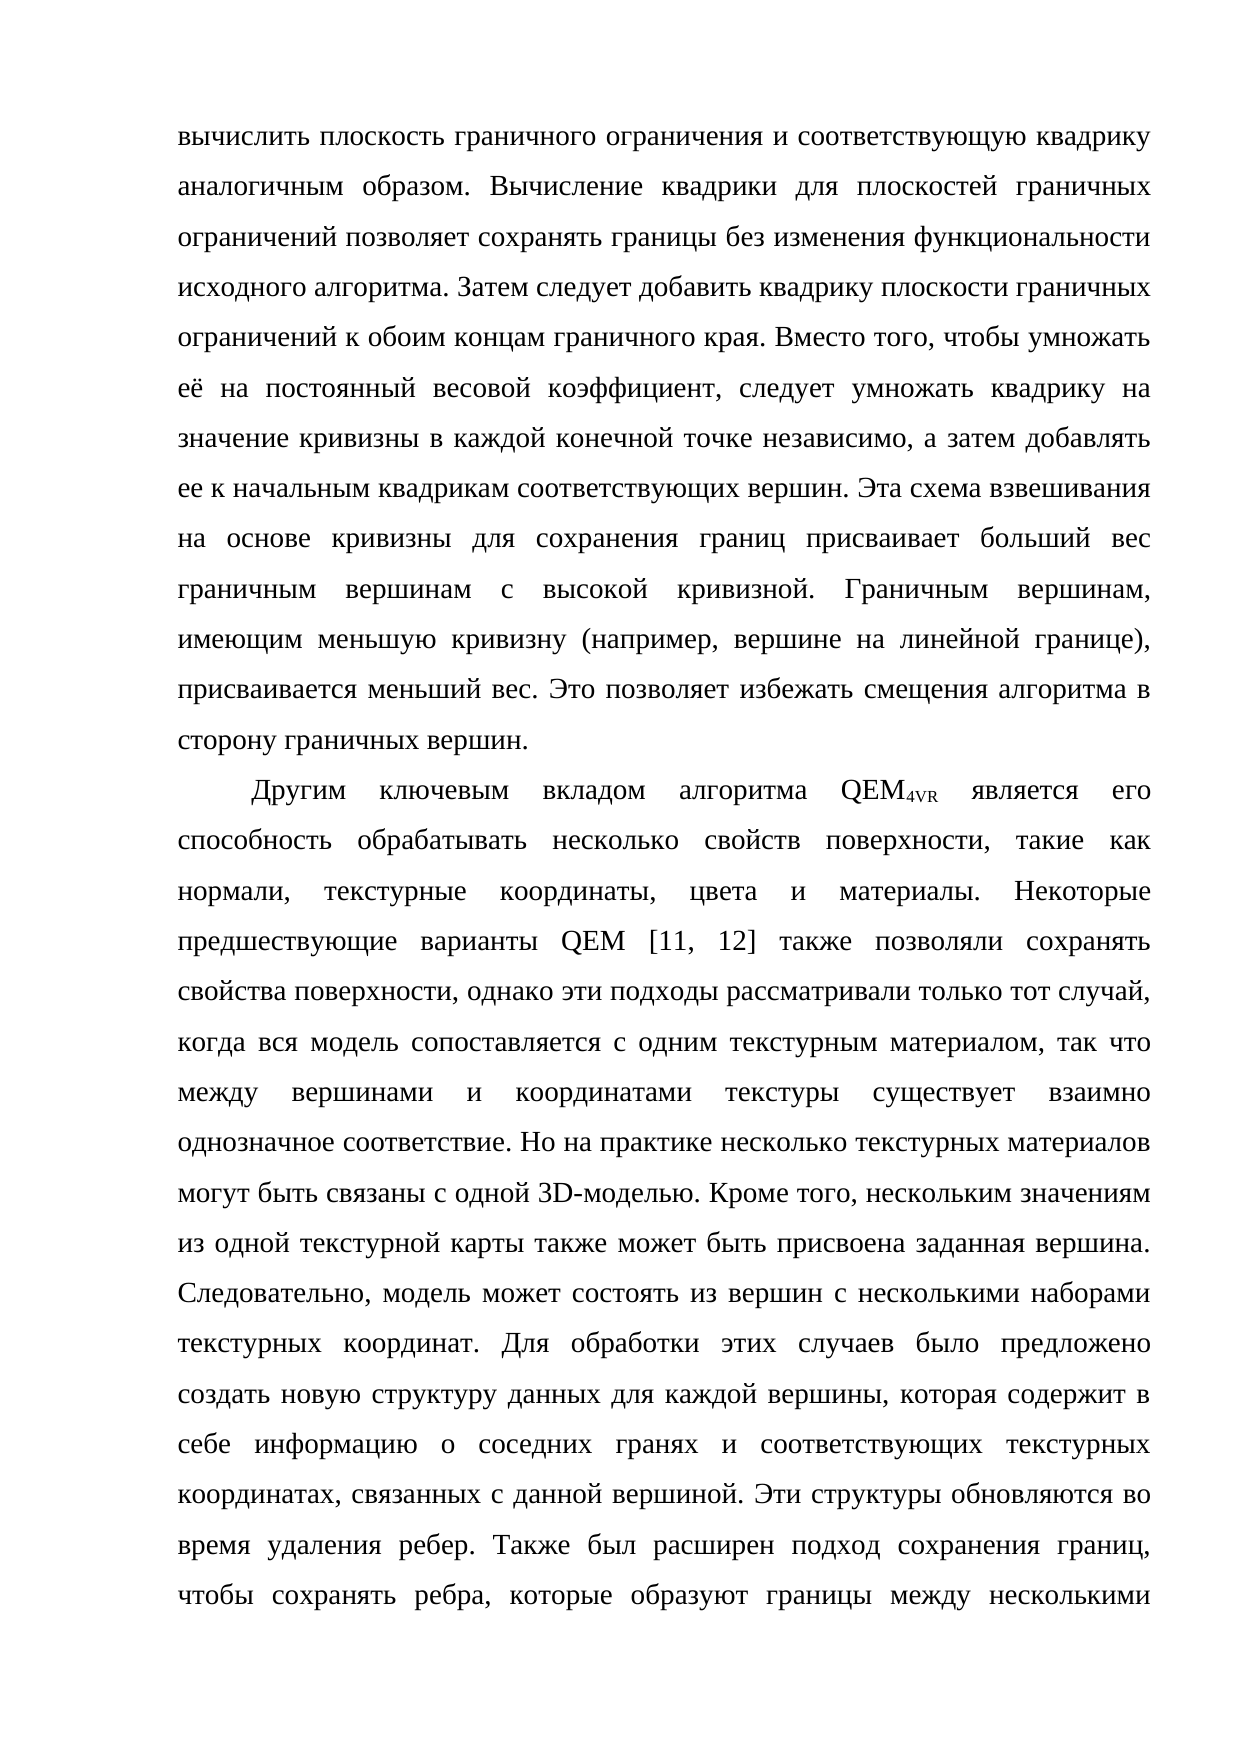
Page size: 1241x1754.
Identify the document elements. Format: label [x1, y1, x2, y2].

text [177, 118, 1152, 755]
text [177, 772, 1152, 1611]
